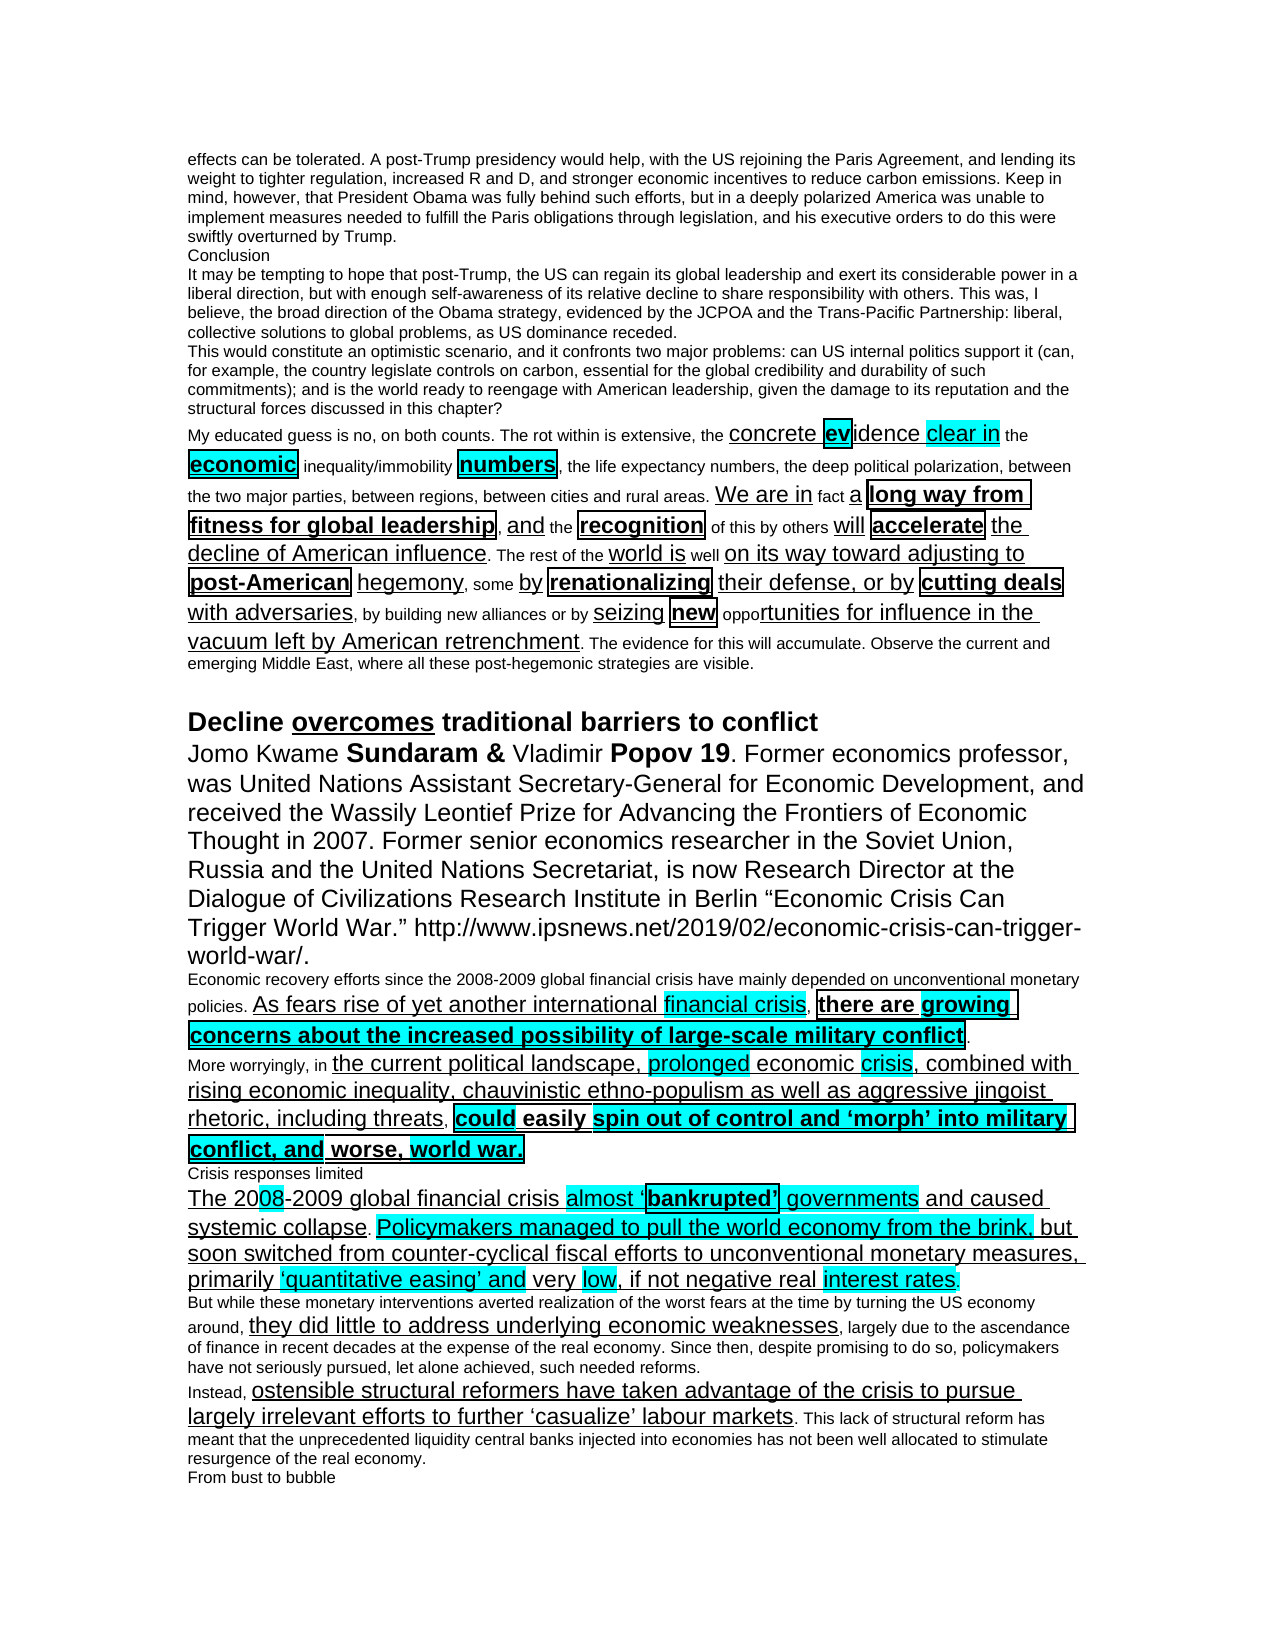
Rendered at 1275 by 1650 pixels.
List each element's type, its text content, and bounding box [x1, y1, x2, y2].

text Economic recovery efforts since the 2008-2009 global financial crisis have mainly depended on unconventional monetary policies. As fears rise of yet another international financial crisis, there are growing concerns about the increased possibility of large-scale military conflict. [187, 970, 1087, 1050]
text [187, 150, 1087, 246]
text The 2008-2009 global financial crisis almost ‘bankrupted’ governments and caused systemic collapse. Policymakers managed to pull the world economy from the brink, but soon switched from counter-cyclical fiscal efforts to unconventional monetary measures, primarily ‘quantitative easing’ and very low, if not negative real interest rates. [187, 1183, 1087, 1293]
text Conclusion [187, 246, 1087, 265]
text Jomo Kwame Sundaram & Vladimir Popov 19. Former economics professor, was United Nations Assistant Secretary-General for Economic Development, and received the Wassily Leontief Prize for Advancing the Frontiers of Economic Thought in 2007. Former senior economics researcher in the Soviet Union, Russia and the United Nations Secretariat, is now Research Director at the Dialogue of Civilizations Research Institute in Berlin “Economic Crisis Can Trigger World War.” http://www.ipsnews.net/2019/02/economic-crisis-can-trigger-world-war/. [187, 737, 1087, 970]
text Instead, ostensible structural reformers have taken advantage of the crisis to pursue largely irrelevant efforts to further ‘casualize’ labour markets. This lack of structural reform has meant that the unprecedented liquidity central banks injected into economies has not been well allocated to stimulate resurgence of the real economy. [187, 1377, 1087, 1468]
text Crisis responses limited [187, 1164, 1087, 1183]
text It may be tempting to hope that post-Trump, the US can regain its global leadership and exert its considerable power in a liberal direction, but with enough self-awareness of its relative decline to share responsibility with others. This was, I believe, the broad direction of the Obama strategy, evidenced by the JCPOA and the Trans-Pacific Partnership: liberal, collective solutions to global problems, as US dominance receded. [187, 265, 1087, 342]
subtitle Decline overcomes traditional barriers to conflict [187, 706, 1087, 737]
text More worryingly, in the current political landscape, prolonged economic crisis, combined with rising economic inequality, chauvinistic ethno-populism as well as aggressive jingoist rhetoric, including threats, could easily spin out of control and ‘morph’ into military conflict, and worse, world war. [187, 1050, 1087, 1164]
text This would constitute an optimistic scenario, and it confronts two major problems: can US internal politics support it (can, for example, the country legislate controls on carbon, essential for the global credibility and durability of such commitments); and is the world ready to reengage with American leadership, given the damage to its reputation and the structural forces discussed in this chapter? [187, 342, 1087, 418]
text My educated guess is no, on both counts. The rot within is extensive, the concrete evidence clear in the economic inequality/immobility numbers, the life expectancy numbers, the deep political polarization, between the two major parties, between regions, between cities and rural areas. We are in fact a long way from fitness for global leadership, and the recognition of this by others will accelerate the decline of American influence. The rest of the world is well on its way toward adjusting to post-American hegemony, some by renationalizing their defense, or by cutting deals with adversaries, by building new alliances or by seizing new opportunities for influence in the vacuum left by American retrenchment. The evidence for this will accumulate. Observe the current and emerging Middle East, where all these post-hegemonic strategies are visible. [187, 418, 1087, 673]
text From bust to bubble [187, 1468, 1087, 1487]
text But while these monetary interventions averted realization of the worst fears at the time by turning the US economy around, they did little to address underlying economic weaknesses, largely due to the ascendance of finance in recent decades at the expense of the real economy. Since then, despite promising to do so, policymakers have not seriously pursued, let alone achieved, such needed reforms. [187, 1293, 1087, 1377]
